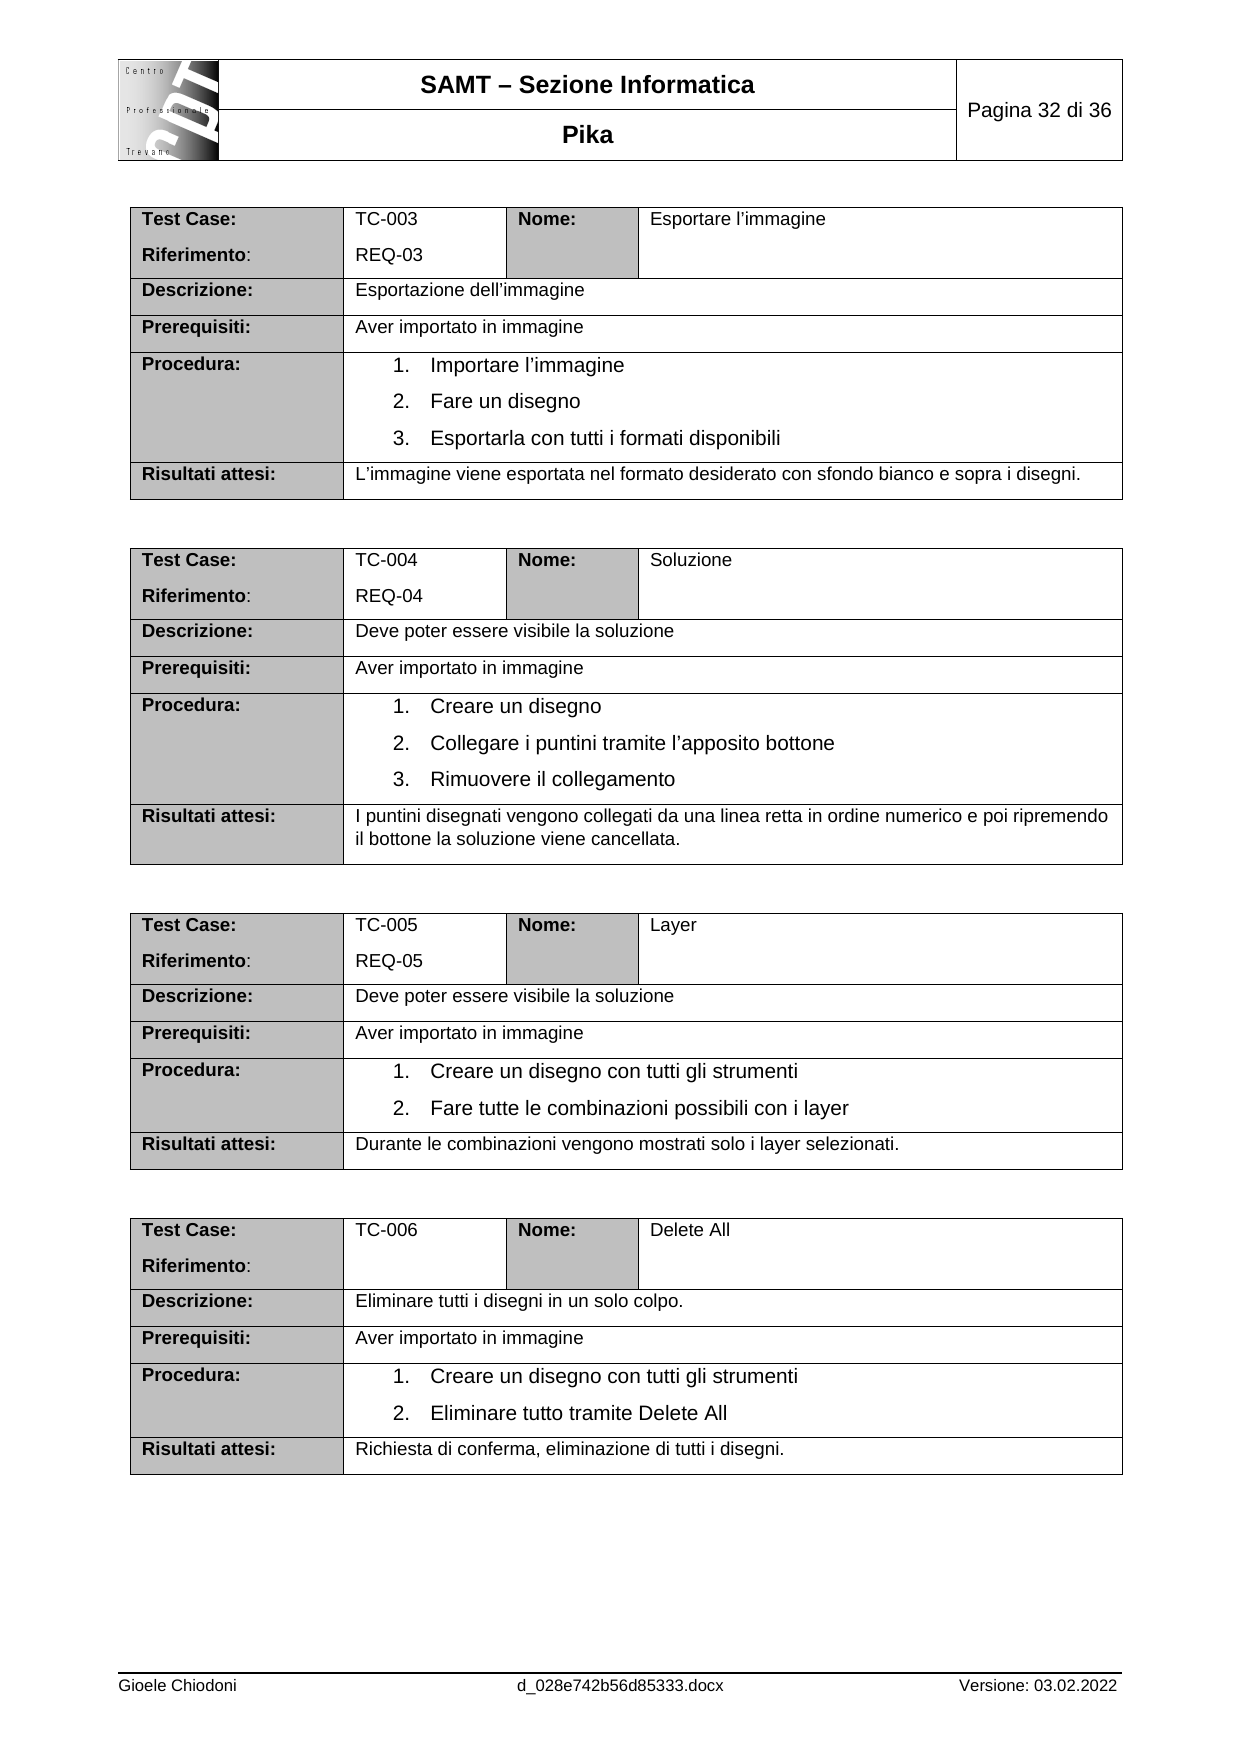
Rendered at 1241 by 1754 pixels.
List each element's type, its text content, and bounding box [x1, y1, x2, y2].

table_header Test Case: Riferimento: [131, 549, 343, 619]
table_header Nome: [507, 549, 638, 619]
table_cell I puntini disegnati vengono collegati da una linea retta in ordine numerico e poi ripremendo il bottone la soluzione viene cancellata. [344, 805, 1122, 864]
table_header Delete All [639, 1219, 1122, 1289]
table_cell Deve poter essere visibile la soluzione [344, 620, 1122, 656]
table_cell Esportazione dell’immagine [344, 279, 1122, 315]
table_cell Aver importato in immagine [344, 316, 1122, 352]
table_header TC-005 REQ-05 [344, 914, 506, 984]
table_header Test Case: Riferimento: [131, 208, 343, 278]
table_cell Risultati attesi: [131, 463, 343, 499]
table_cell Prerequisiti: [131, 316, 343, 352]
table_cell Risultati attesi: [131, 1438, 343, 1474]
table_header TC-003 REQ-03 [344, 208, 506, 278]
table_cell Eliminare tutti i disegni in un solo colpo. [344, 1290, 1122, 1326]
table_header Esportare l’immagine [639, 208, 1122, 278]
table_cell Procedura: [131, 1059, 343, 1132]
table_cell Richiesta di conferma, eliminazione di tutti i disegni. [344, 1438, 1122, 1474]
table_cell L’immagine viene esportata nel formato desiderato con sfondo bianco e sopra i disegni. [344, 463, 1122, 499]
table_cell Prerequisiti: [131, 1022, 343, 1058]
table_cell Risultati attesi: [131, 1133, 343, 1169]
table_cell Prerequisiti: [131, 1327, 343, 1363]
table_cell Creare un disegno Collegare i puntini tramite l’apposito bottone Rimuovere il collegamento [344, 694, 1122, 804]
table_cell Aver importato in immagine [344, 1022, 1122, 1058]
table_cell Descrizione: [131, 1290, 343, 1326]
table_header TC-004 REQ-04 [344, 549, 506, 619]
table_cell Importare l’immagine Fare un disegno Esportarla con tutti i formati disponibili [344, 353, 1122, 462]
table_header Nome: [507, 208, 638, 278]
table_header Nome: [507, 914, 638, 984]
table_header TC-006 [344, 1219, 506, 1289]
table_cell Procedura: [131, 353, 343, 462]
table_cell Aver importato in immagine [344, 1327, 1122, 1363]
table_cell Procedura: [131, 694, 343, 804]
picture [118, 60, 219, 160]
table_cell Deve poter essere visibile la soluzione [344, 985, 1122, 1021]
table_cell Procedura: [131, 1364, 343, 1437]
table_cell Creare un disegno con tutti gli strumenti Fare tutte le combinazioni possibili con i layer [344, 1059, 1122, 1132]
table_cell Prerequisiti: [131, 657, 343, 693]
table_cell Descrizione: [131, 985, 343, 1021]
table_cell Descrizione: [131, 620, 343, 656]
table_cell Descrizione: [131, 279, 343, 315]
table_header Nome: [507, 1219, 638, 1289]
table_cell Risultati attesi: [131, 805, 343, 864]
table_cell Creare un disegno con tutti gli strumenti Eliminare tutto tramite Delete All [344, 1364, 1122, 1437]
table_header Test Case: Riferimento: [131, 1219, 343, 1289]
table_cell Aver importato in immagine [344, 657, 1122, 693]
table_header Test Case: Riferimento: [131, 914, 343, 984]
table_header Soluzione [639, 549, 1122, 619]
table_cell Durante le combinazioni vengono mostrati solo i layer selezionati. [344, 1133, 1122, 1169]
table_header Layer [639, 914, 1122, 984]
